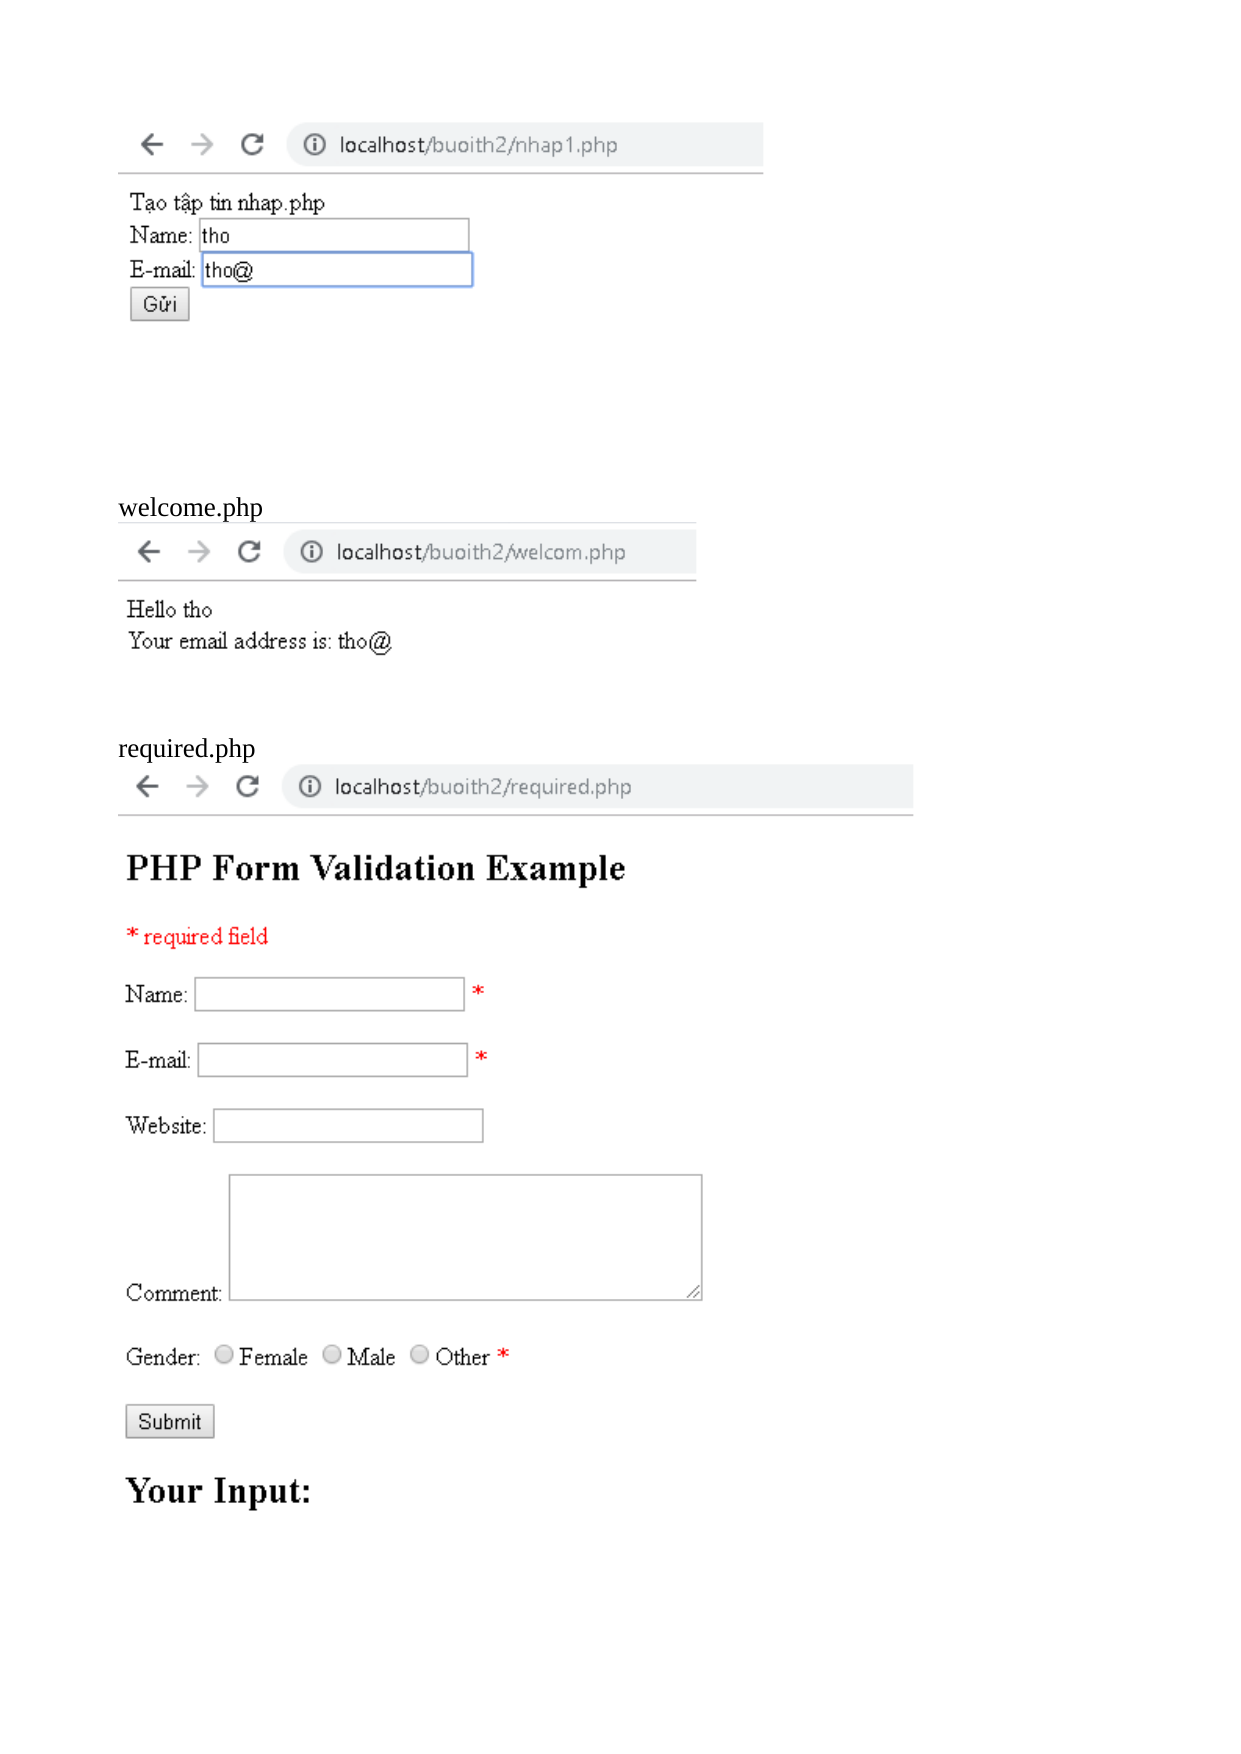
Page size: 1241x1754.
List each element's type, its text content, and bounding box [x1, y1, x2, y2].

text welcome.php [118, 492, 1122, 523]
picture [118, 118, 764, 492]
text required.php [118, 732, 1122, 763]
picture [118, 763, 914, 1614]
picture [118, 522, 697, 732]
